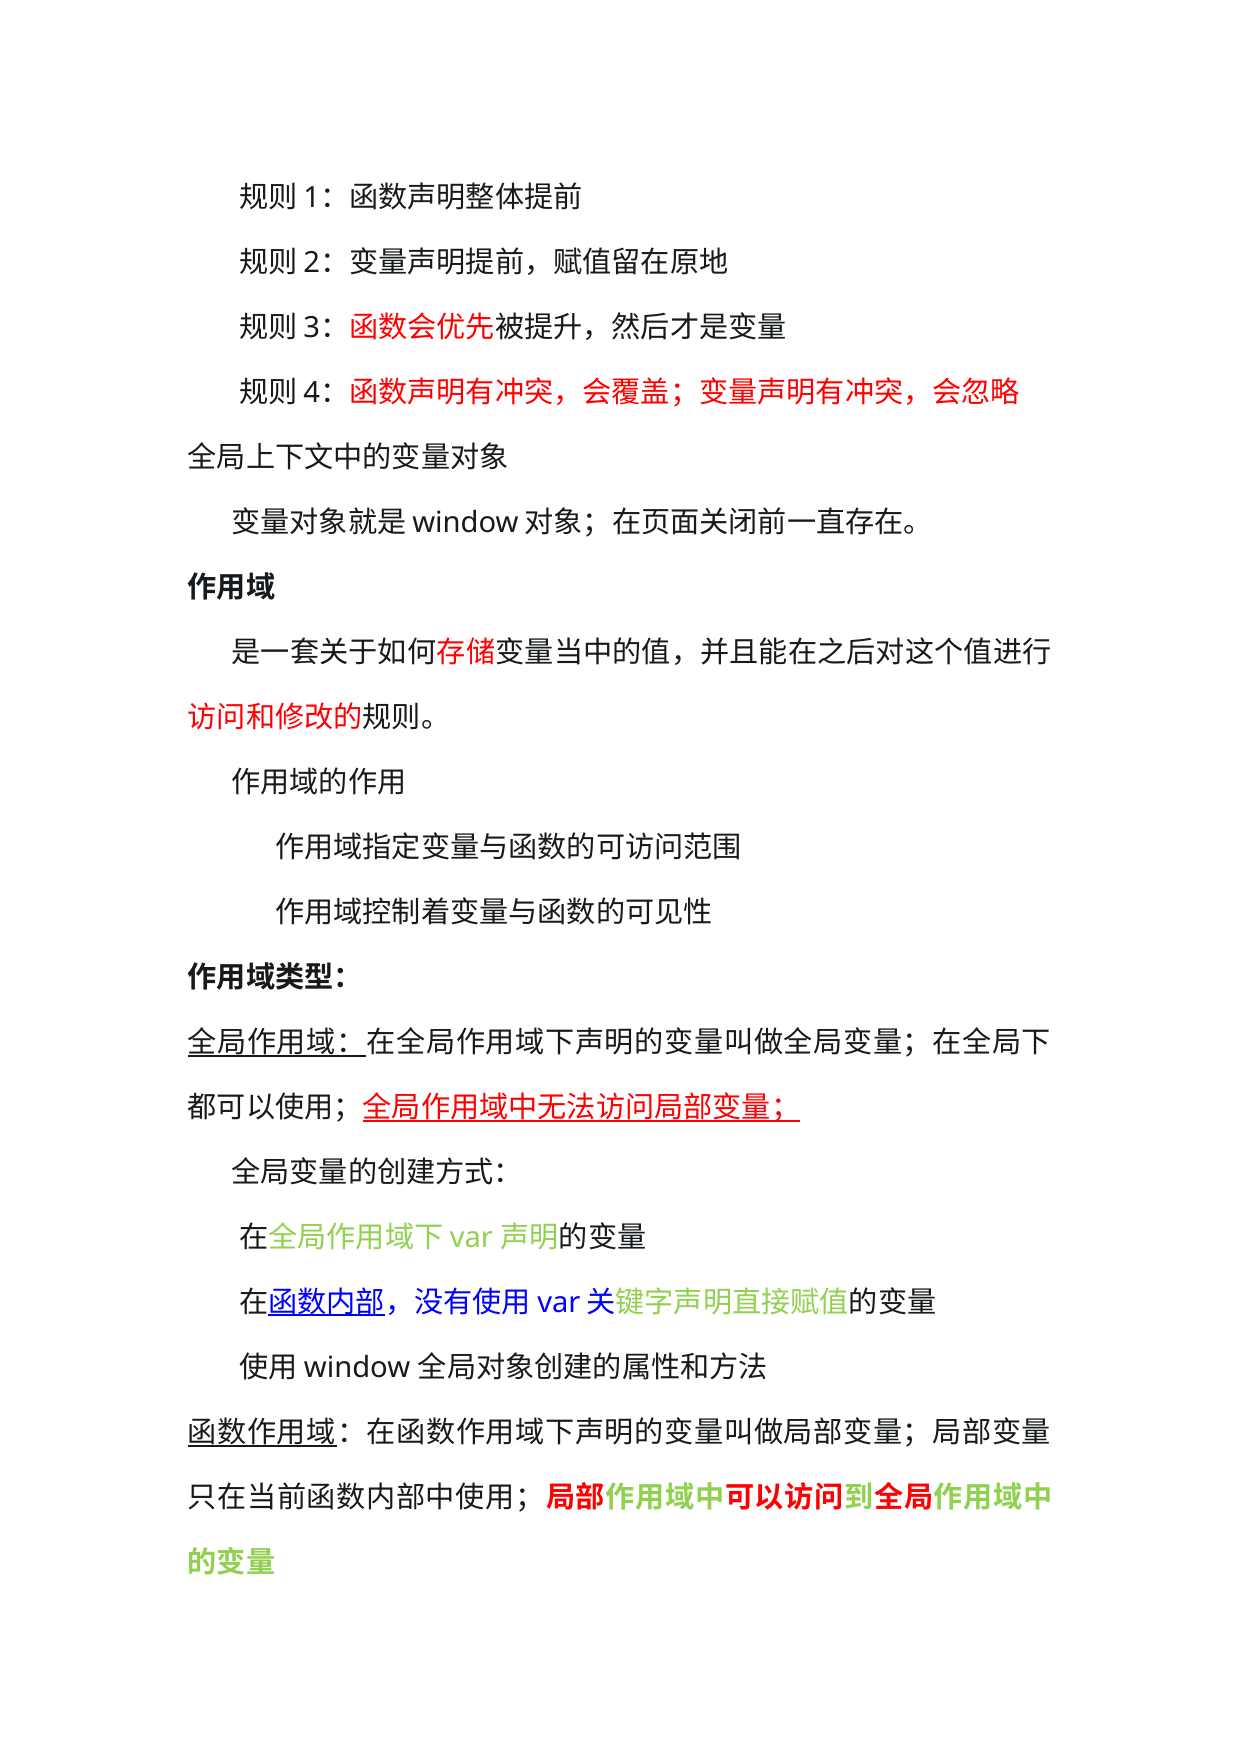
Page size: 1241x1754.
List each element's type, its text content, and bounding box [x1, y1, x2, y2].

text 全局变量的创建方式： [187, 1137, 1053, 1202]
text 作用域的作用 [187, 747, 1053, 812]
text 规则3：函数会优先被提升，然后才是变量 [187, 292, 1053, 357]
text 变量对象就是window对象；在页面关闭前一直存在。 [187, 487, 1053, 552]
text 全局作用域：在全局作用域下声明的变量叫做全局变量；在全局下都可以使用；全局作用域中无法访问局部变量； [187, 1056, 1053, 1137]
text 全局作用域：在全局作用域下声明的变量叫做全局变量；在全局下都可以使用；全局作用域中无法访问局部变量； [187, 1007, 1053, 1055]
text 作用域类型： [187, 942, 1053, 1007]
text 作用域 [187, 552, 1053, 617]
text 函数作用域：在函数作用域下声明的变量叫做局部变量；局部变量只在当前函数内部中使用；局部作用域中可以访问到全局作用域中的变量 [187, 1397, 1053, 1445]
text 在函数内部，没有使用 var关键字声明直接赋值的变量 [187, 1267, 1053, 1332]
text 规则1：函数声明整体提前 [187, 162, 1053, 227]
text 是一套关于如何存储变量当中的值，并且能在之后对这个值进行访问和修改的规则。 [187, 617, 1053, 747]
text 全局上下文中的变量对象 [187, 422, 1053, 487]
text 作用域指定变量与函数的可访问范围 [231, 812, 1053, 877]
text 规则4：函数声明有冲突，会覆盖；变量声明有冲突，会忽略 [187, 357, 1053, 422]
text 规则2：变量声明提前，赋值留在原地 [187, 227, 1053, 292]
text 函数作用域：在函数作用域下声明的变量叫做局部变量；局部变量只在当前函数内部中使用；局部作用域中可以访问到全局作用域中的变量 [187, 1446, 1053, 1592]
text 作用域控制着变量与函数的可见性 [231, 877, 1053, 942]
text 使用 window 全局对象创建的属性和方法 [187, 1332, 1053, 1397]
text 在全局作用域下 var 声明的变量 [187, 1202, 1053, 1267]
